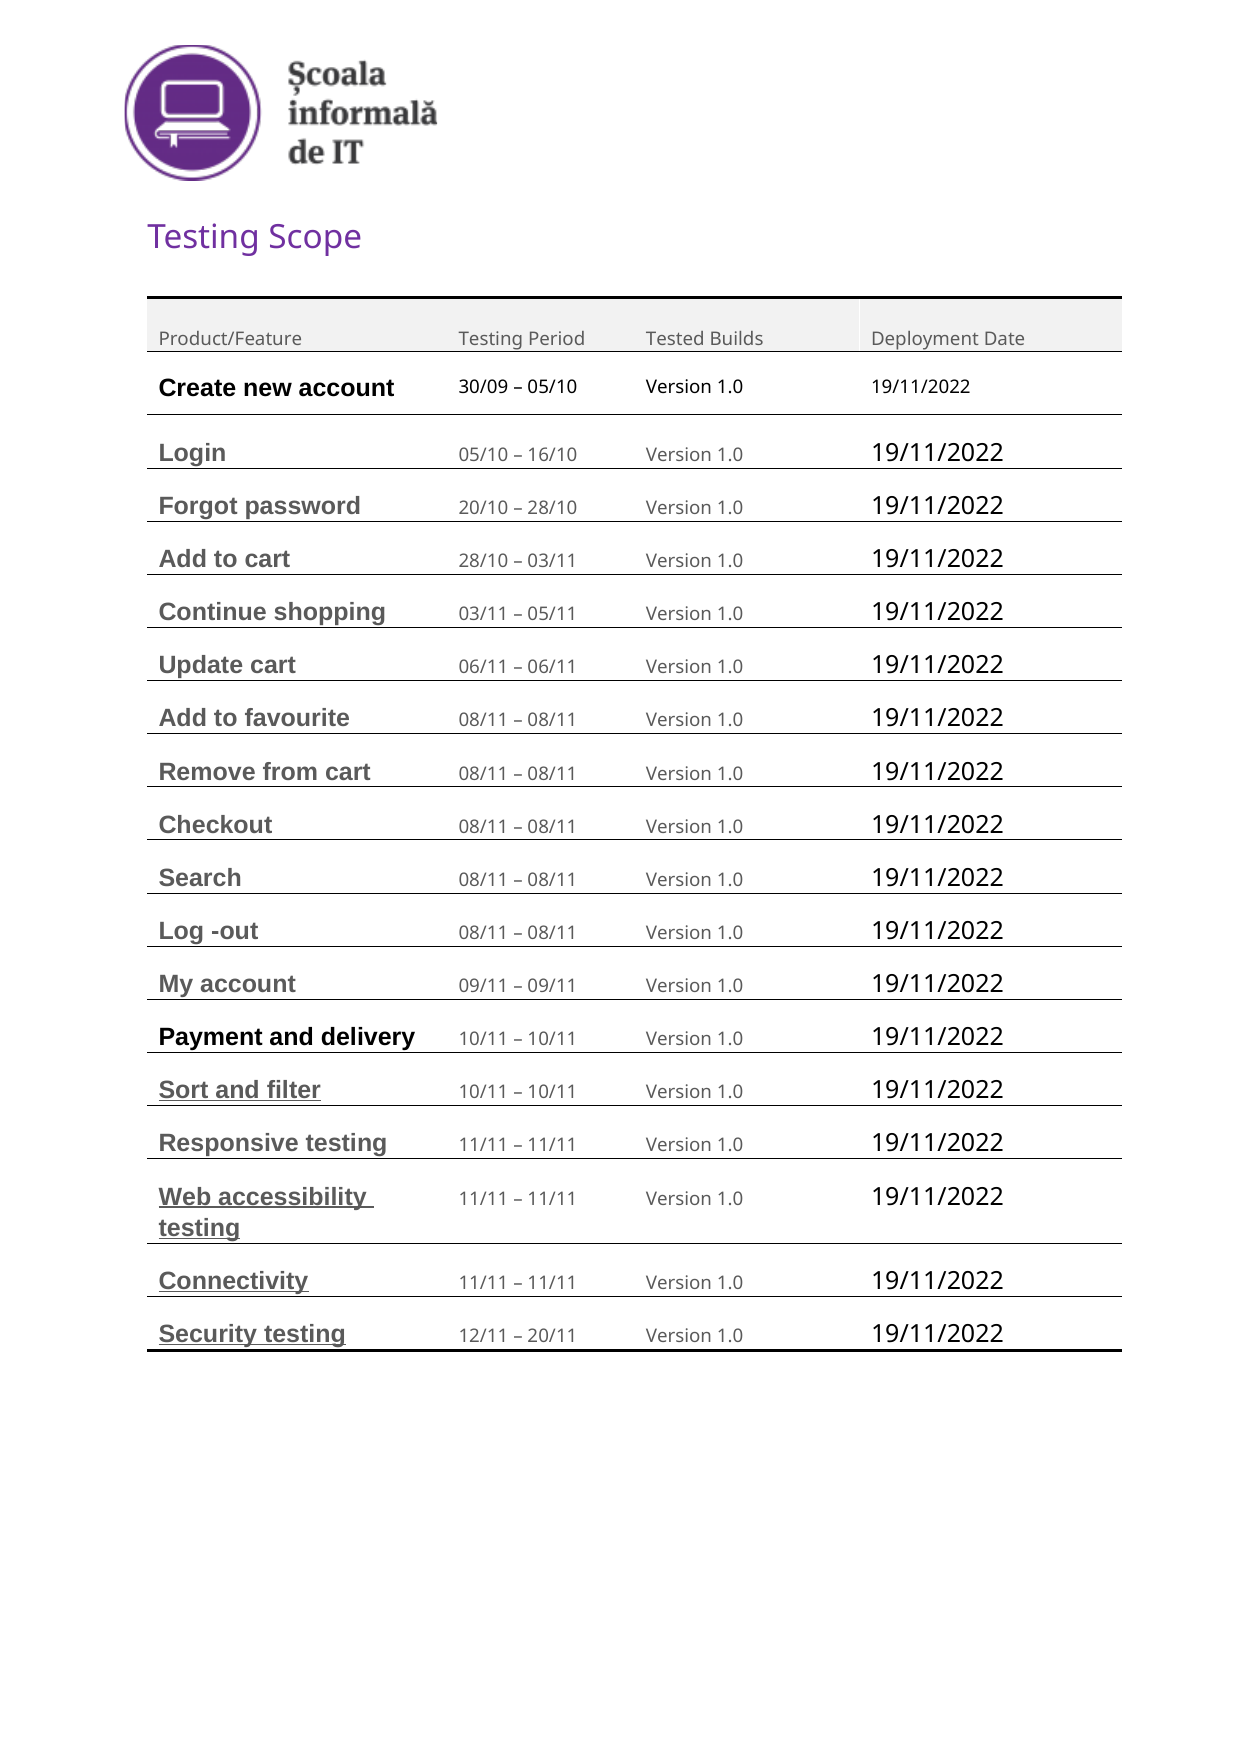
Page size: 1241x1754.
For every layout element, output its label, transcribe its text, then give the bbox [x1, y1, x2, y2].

table_cell 19/11/2022 [860, 352, 1122, 414]
table_cell Version 1.0 [634, 1053, 859, 1105]
table_cell Sort and filter [147, 1053, 447, 1105]
table_cell 03/11 – 05/11 [447, 575, 634, 627]
table_cell 19/11/2022 [860, 734, 1122, 786]
table_cell 19/11/2022 [860, 681, 1122, 733]
table_cell 19/11/2022 [860, 1000, 1122, 1052]
table_cell 12/11 – 20/11 [447, 1297, 634, 1349]
table_cell Version 1.0 [634, 947, 859, 999]
table_cell 08/11 – 08/11 [447, 894, 634, 946]
table_cell 19/11/2022 [860, 1053, 1122, 1105]
table_cell 19/11/2022 [860, 575, 1122, 627]
table_cell Update cart [147, 628, 447, 680]
table_cell 08/11 – 08/11 [447, 681, 634, 733]
table_cell 11/11 – 11/11 [447, 1244, 634, 1296]
table_cell 06/11 – 06/11 [447, 628, 634, 680]
table_cell Continue shopping [147, 575, 447, 627]
table_cell Version 1.0 [634, 522, 859, 574]
table_cell Version 1.0 [634, 628, 859, 680]
table_cell Add to favourite [147, 681, 447, 733]
table_cell Version 1.0 [634, 469, 859, 521]
table_cell Version 1.0 [634, 1000, 859, 1052]
table_cell Version 1.0 [634, 894, 859, 946]
table_cell 19/11/2022 [860, 894, 1122, 946]
table_cell Web accessibility testing [147, 1159, 447, 1242]
table_cell 10/11 – 10/11 [447, 1053, 634, 1105]
table_cell 19/11/2022 [860, 522, 1122, 574]
table_cell Version 1.0 [634, 1297, 859, 1349]
table_cell 11/11 – 11/11 [447, 1106, 634, 1158]
table_cell 11/11 – 11/11 [447, 1159, 634, 1242]
table_cell 19/11/2022 [860, 469, 1122, 521]
table_cell Login [147, 415, 447, 467]
table_cell Version 1.0 [634, 787, 859, 839]
table_cell 08/11 – 08/11 [447, 734, 634, 786]
table_cell Create new account [147, 352, 447, 414]
table_cell 28/10 – 03/11 [447, 522, 634, 574]
table_header Product/Feature [147, 299, 447, 351]
table_cell 08/11 – 08/11 [447, 840, 634, 892]
picture [124, 45, 438, 181]
table_cell 10/11 – 10/11 [447, 1000, 634, 1052]
table_cell 19/11/2022 [860, 947, 1122, 999]
table_cell Checkout [147, 787, 447, 839]
table_cell Version 1.0 [634, 1244, 859, 1296]
table_cell 05/10 – 16/10 [447, 415, 634, 467]
table_cell Version 1.0 [634, 415, 859, 467]
table_cell Version 1.0 [634, 352, 859, 414]
table_cell Version 1.0 [634, 1159, 859, 1242]
table_cell 19/11/2022 [860, 1106, 1122, 1158]
table_cell Add to cart [147, 522, 447, 574]
table_cell My account [147, 947, 447, 999]
table_cell 09/11 – 09/11 [447, 947, 634, 999]
table_cell Version 1.0 [634, 575, 859, 627]
table_cell 08/11 – 08/11 [447, 787, 634, 839]
table_cell 19/11/2022 [860, 1297, 1122, 1349]
table_cell Version 1.0 [634, 681, 859, 733]
table_cell Log -out [147, 894, 447, 946]
table_cell 19/11/2022 [860, 1244, 1122, 1296]
table_header Testing Period [447, 299, 634, 351]
table_cell Connectivity [147, 1244, 447, 1296]
table_cell 19/11/2022 [860, 840, 1122, 892]
table_cell Version 1.0 [634, 734, 859, 786]
table_cell 19/11/2022 [860, 1159, 1122, 1242]
table_cell Responsive testing [147, 1106, 447, 1158]
table_cell Version 1.0 [634, 840, 859, 892]
table_header Tested Builds [634, 299, 859, 351]
table_cell Security testing [147, 1297, 447, 1349]
table_cell Forgot password [147, 469, 447, 521]
table_cell 19/11/2022 [860, 415, 1122, 467]
table_cell 20/10 – 28/10 [447, 469, 634, 521]
table_cell Remove from cart [147, 734, 447, 786]
subtitle Testing Scope [147, 212, 1121, 258]
table_header Deployment Date [860, 299, 1122, 351]
table_cell 30/09 – 05/10 [447, 352, 634, 414]
table_cell 19/11/2022 [860, 787, 1122, 839]
table_cell Version 1.0 [634, 1106, 859, 1158]
table_cell Search [147, 840, 447, 892]
table_cell Payment and delivery [147, 1000, 447, 1052]
table_cell 19/11/2022 [860, 628, 1122, 680]
